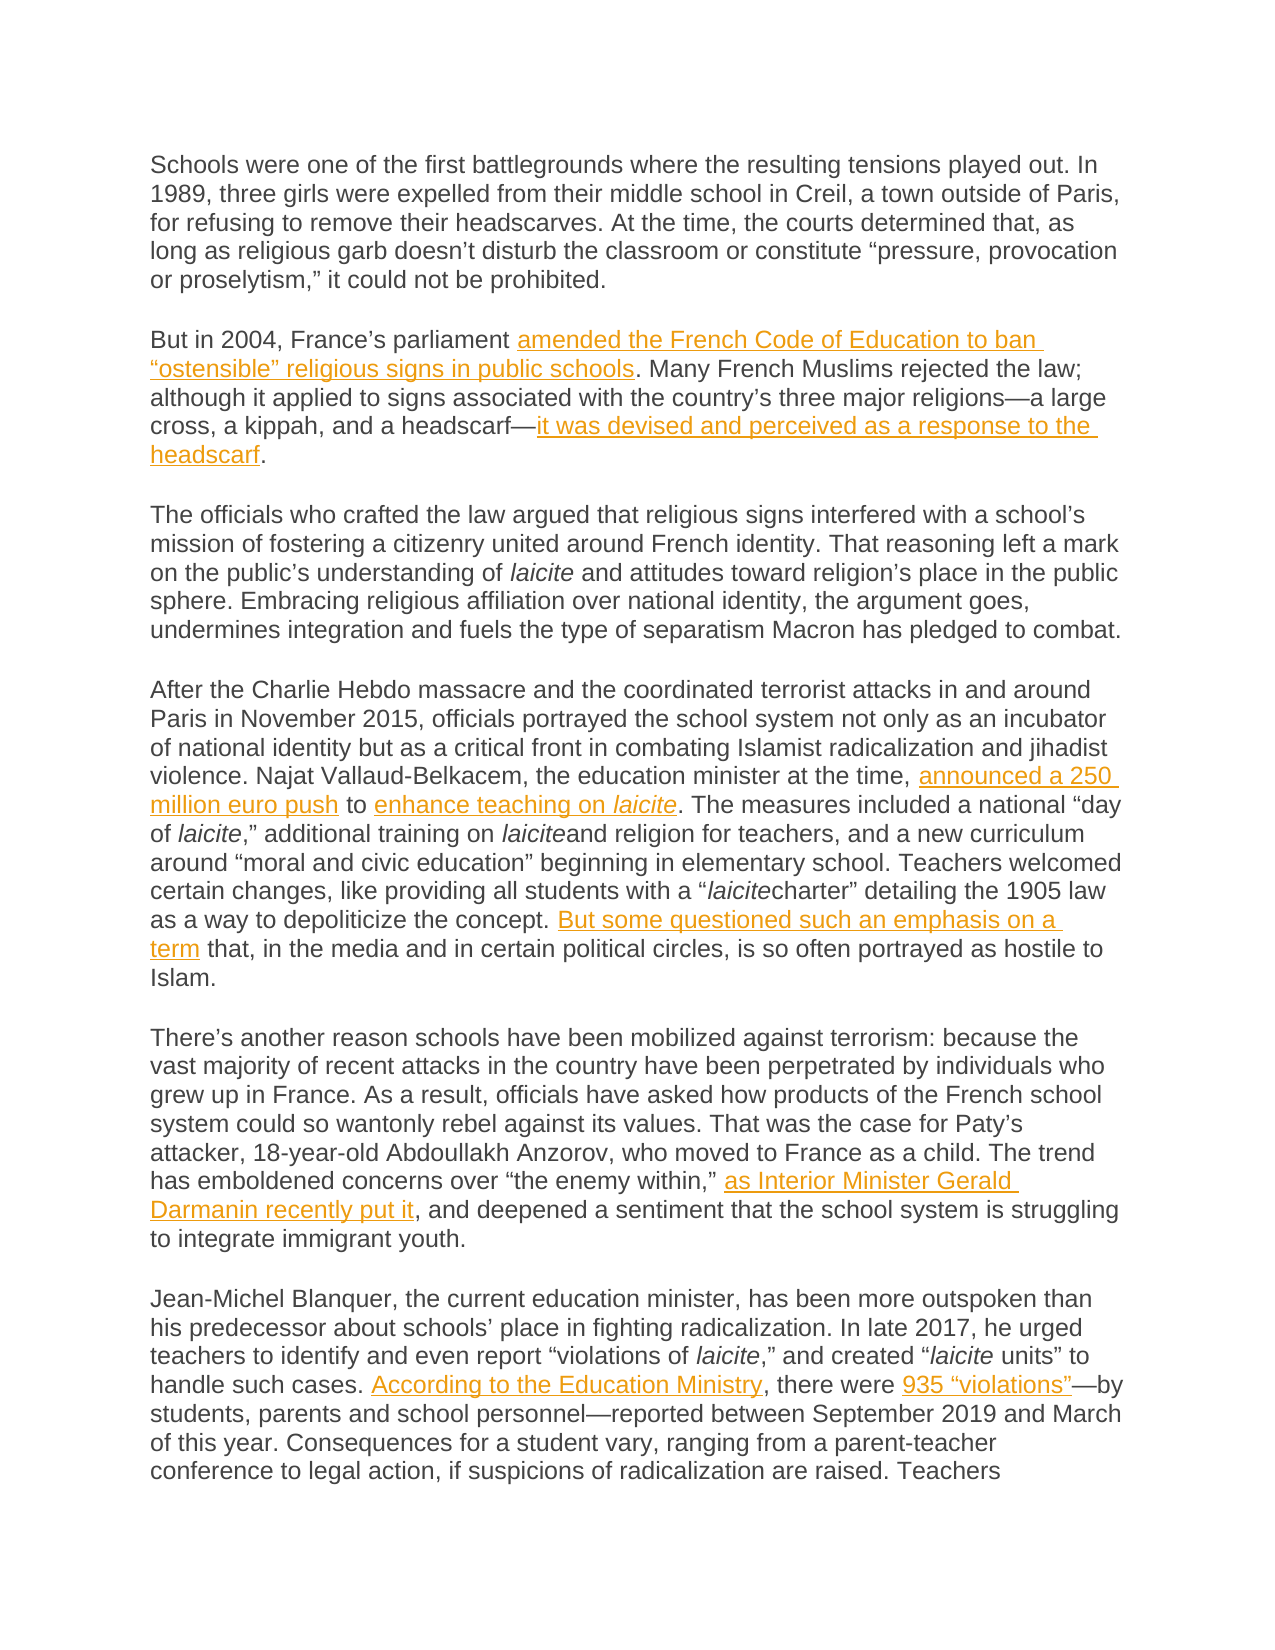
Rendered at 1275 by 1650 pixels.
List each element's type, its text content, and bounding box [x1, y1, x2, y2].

text Schools were one of the first battlegrounds where the resulting tensions played out. In 1989, three girls were expelled from their middle school in Creil, a town outside of Paris, for refusing to remove their headscarves. At the time, the courts determined that, as long as religious garb doesn’t disturb the classroom or constitute “pressure, provocation or proselytism,” it could not be prohibited. [150, 150, 1125, 294]
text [150, 1284, 1125, 1485]
text But in 2004, France’s parliament amended the French Code of Education to ban “ostensible” religious signs in public schools. Many French Muslims rejected the law; although it applied to signs associated with the country’s three major religions—a large cross, a kippah, and a headscarf—it was devised and perceived as a response to the headscarf. [150, 325, 1125, 469]
text After the Charlie Hebdo massacre and the coordinated terrorist attacks in and around Paris in November 2015, officials portrayed the school system not only as an incubator of national identity but as a critical front in combating Islamist radicalization and jihadist violence. Najat Vallaud-Belkacem, the education minister at the time, announced a 250 million euro push to enhance teaching on laicite. The measures included a national “day of laicite,” additional training on laiciteand religion for teachers, and a new curriculum around “moral and civic education” beginning in elementary school. Teachers welcomed certain changes, like providing all students with a “laicitecharter” detailing the 1905 law as a way to depoliticize the concept. But some questioned such an emphasis on a term that, in the media and in certain political circles, is so often portrayed as hostile to Islam. [150, 675, 1125, 991]
text There’s another reason schools have been mobilized against terrorism: because the vast majority of recent attacks in the country have been perpetrated by individuals who grew up in France. As a result, officials have asked how products of the French school system could so wantonly rebel against its values. That was the case for Paty’s attacker, 18-year-old Abdoullakh Anzorov, who moved to France as a child. The trend has emboldened concerns over “the enemy within,” as Interior Minister Gerald Darmanin recently put it, and deepened a sentiment that the school system is struggling to integrate immigrant youth. [150, 1022, 1125, 1252]
text The officials who crafted the law argued that religious signs interfered with a school’s mission of fostering a citizenry united around French identity. That reasoning left a mark on the public’s understanding of laicite and attitudes toward religion’s place in the public sphere. Embracing religious affiliation over national identity, the argument goes, undermines integration and fuels the type of separatism Macron has pledged to combat. [150, 500, 1125, 644]
